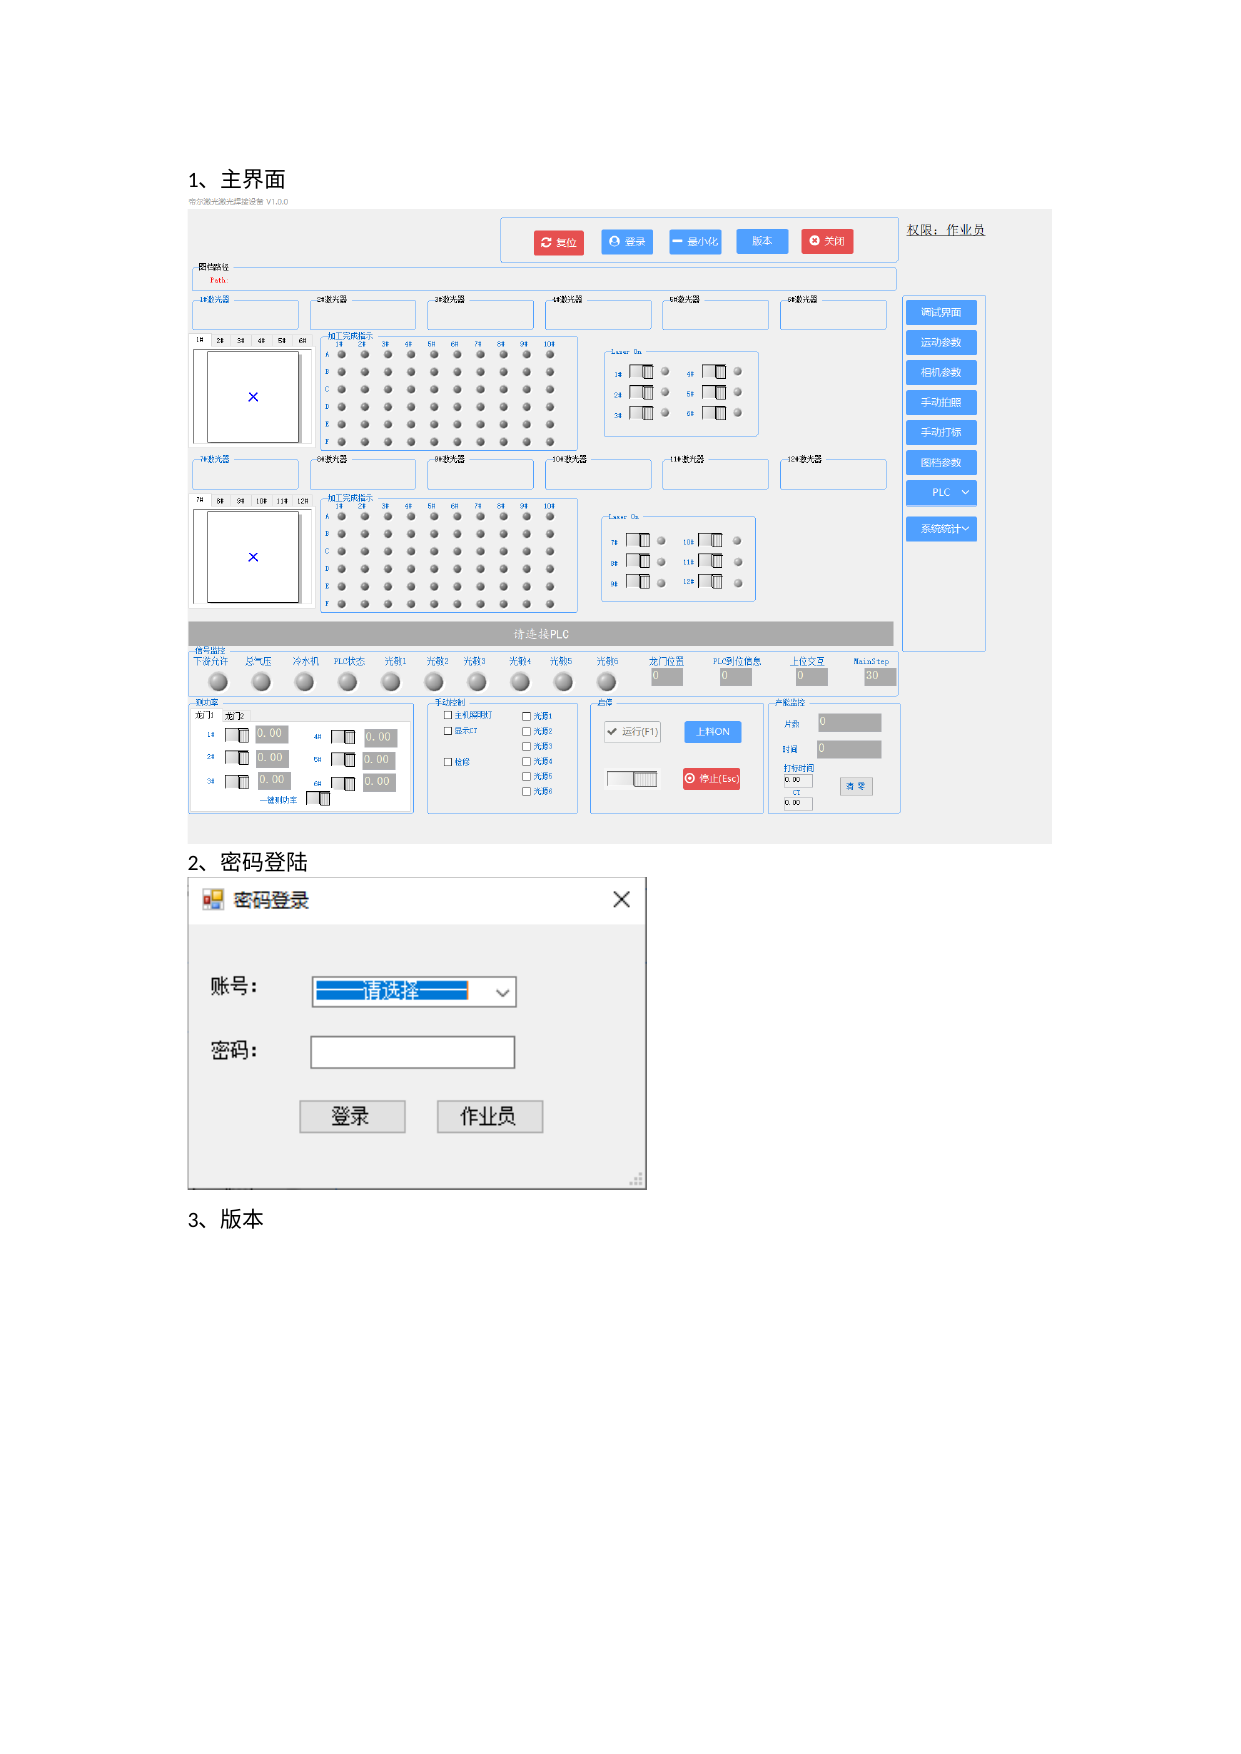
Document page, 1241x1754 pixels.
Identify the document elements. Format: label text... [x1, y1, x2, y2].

list 密码登陆 [187, 844, 1053, 877]
list 版本 [187, 1202, 1053, 1234]
picture [187, 194, 1052, 844]
picture [187, 877, 647, 1190]
list 主界面 [187, 162, 1053, 194]
